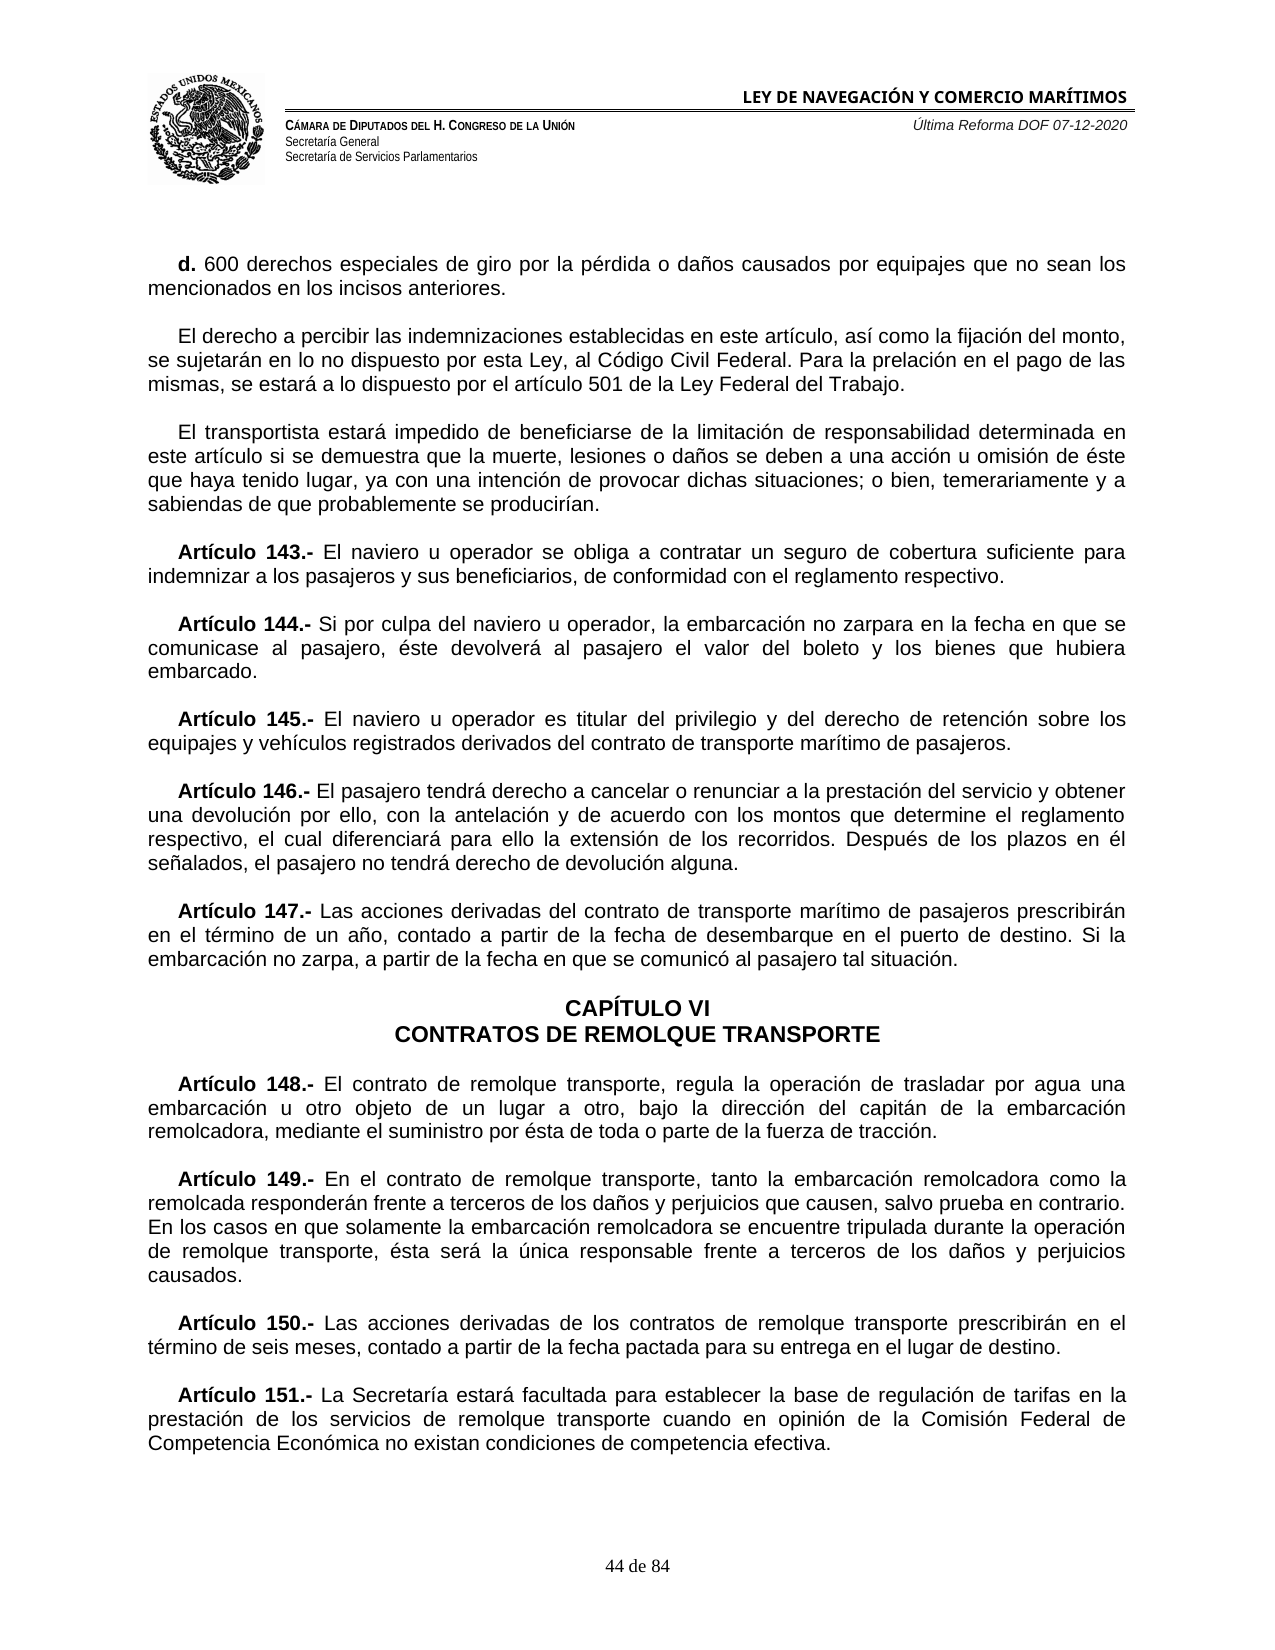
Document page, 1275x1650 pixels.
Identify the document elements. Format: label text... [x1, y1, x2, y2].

text CAPÍTULO VI [148, 995, 1127, 1021]
text Artículo 143.- El naviero u operador se obliga a contratar un seguro de cobertura suficiente para indemnizar a los pasajeros y sus beneficiarios, de conformidad con el reglamento respectivo. [148, 539, 1127, 587]
text El transportista estará impedido de beneficiarse de la limitación de responsabilidad determinada en este artículo si se demuestra que la muerte, lesiones o daños se deben a una acción u omisión de éste que haya tenido lugar, ya con una intención de provocar dichas situaciones; o bien, temerariamente y a sabiendas de que probablemente se producirían. [148, 420, 1127, 516]
text Artículo 150.- Las acciones derivadas de los contratos de remolque transporte prescribirán en el término de seis meses, contado a partir de la fecha pactada para su entrega en el lugar de destino. [148, 1311, 1127, 1359]
text Artículo 149.- En el contrato de remolque transporte, tanto la embarcación remolcadora como la remolcada responderán frente a terceros de los daños y perjuicios que causen, salvo prueba en contrario. En los casos en que solamente la embarcación remolcadora se encuentre tripulada durante la operación de remolque transporte, ésta será la única responsable frente a terceros de los daños y perjuicios causados. [148, 1167, 1127, 1287]
text Artículo 148.- El contrato de remolque transporte, regula la operación de trasladar por agua una embarcación u otro objeto de un lugar a otro, bajo la dirección del capitán de la embarcación remolcadora, mediante el suministro por ésta de toda o parte de la fuerza de tracción. [148, 1071, 1127, 1143]
text Artículo 151.- La Secretaría estará facultada para establecer la base de regulación de tarifas en la prestación de los servicios de remolque transporte cuando en opinión de la Comisión Federal de Competencia Económica no existan condiciones de competencia efectiva. [148, 1383, 1127, 1455]
text Artículo 145.- El naviero u operador es titular del privilegio y del derecho de retención sobre los equipajes y vehículos registrados derivados del contrato de transporte marítimo de pasajeros. [148, 707, 1127, 755]
text Artículo 146.- El pasajero tendrá derecho a cancelar o renunciar a la prestación del servicio y obtener una devolución por ello, con la antelación y de acuerdo con los montos que determine el reglamento respectivo, el cual diferenciará para ello la extensión de los recorridos. Después de los plazos en él señalados, el pasajero no tendrá derecho de devolución alguna. [148, 779, 1127, 875]
text Artículo 147.- Las acciones derivadas del contrato de transporte marítimo de pasajeros prescribirán en el término de un año, contado a partir de la fecha de desembarque en el puerto de destino. Si la embarcación no zarpa, a partir de la fecha en que se comunicó al pasajero tal situación. [148, 899, 1127, 971]
text Artículo 144.- Si por culpa del naviero u operador, la embarcación no zarpara en la fecha en que se comunicase al pasajero, éste devolverá al pasajero el valor del boleto y los bienes que hubiera embarcado. [148, 611, 1127, 683]
text CONTRATOS DE REMOLQUE TRANSPORTE [148, 1021, 1127, 1047]
text El derecho a percibir las indemnizaciones establecidas en este artículo, así como la fijación del monto, se sujetarán en lo no dispuesto por esta Ley, al Código Civil Federal. Para la prelación en el pago de las mismas, se estará a lo dispuesto por el artículo 501 de la Ley Federal del Trabajo. [148, 324, 1127, 396]
text d. 600 derechos especiales de giro por la pérdida o daños causados por equipajes que no sean los mencionados en los incisos anteriores. [148, 252, 1127, 300]
